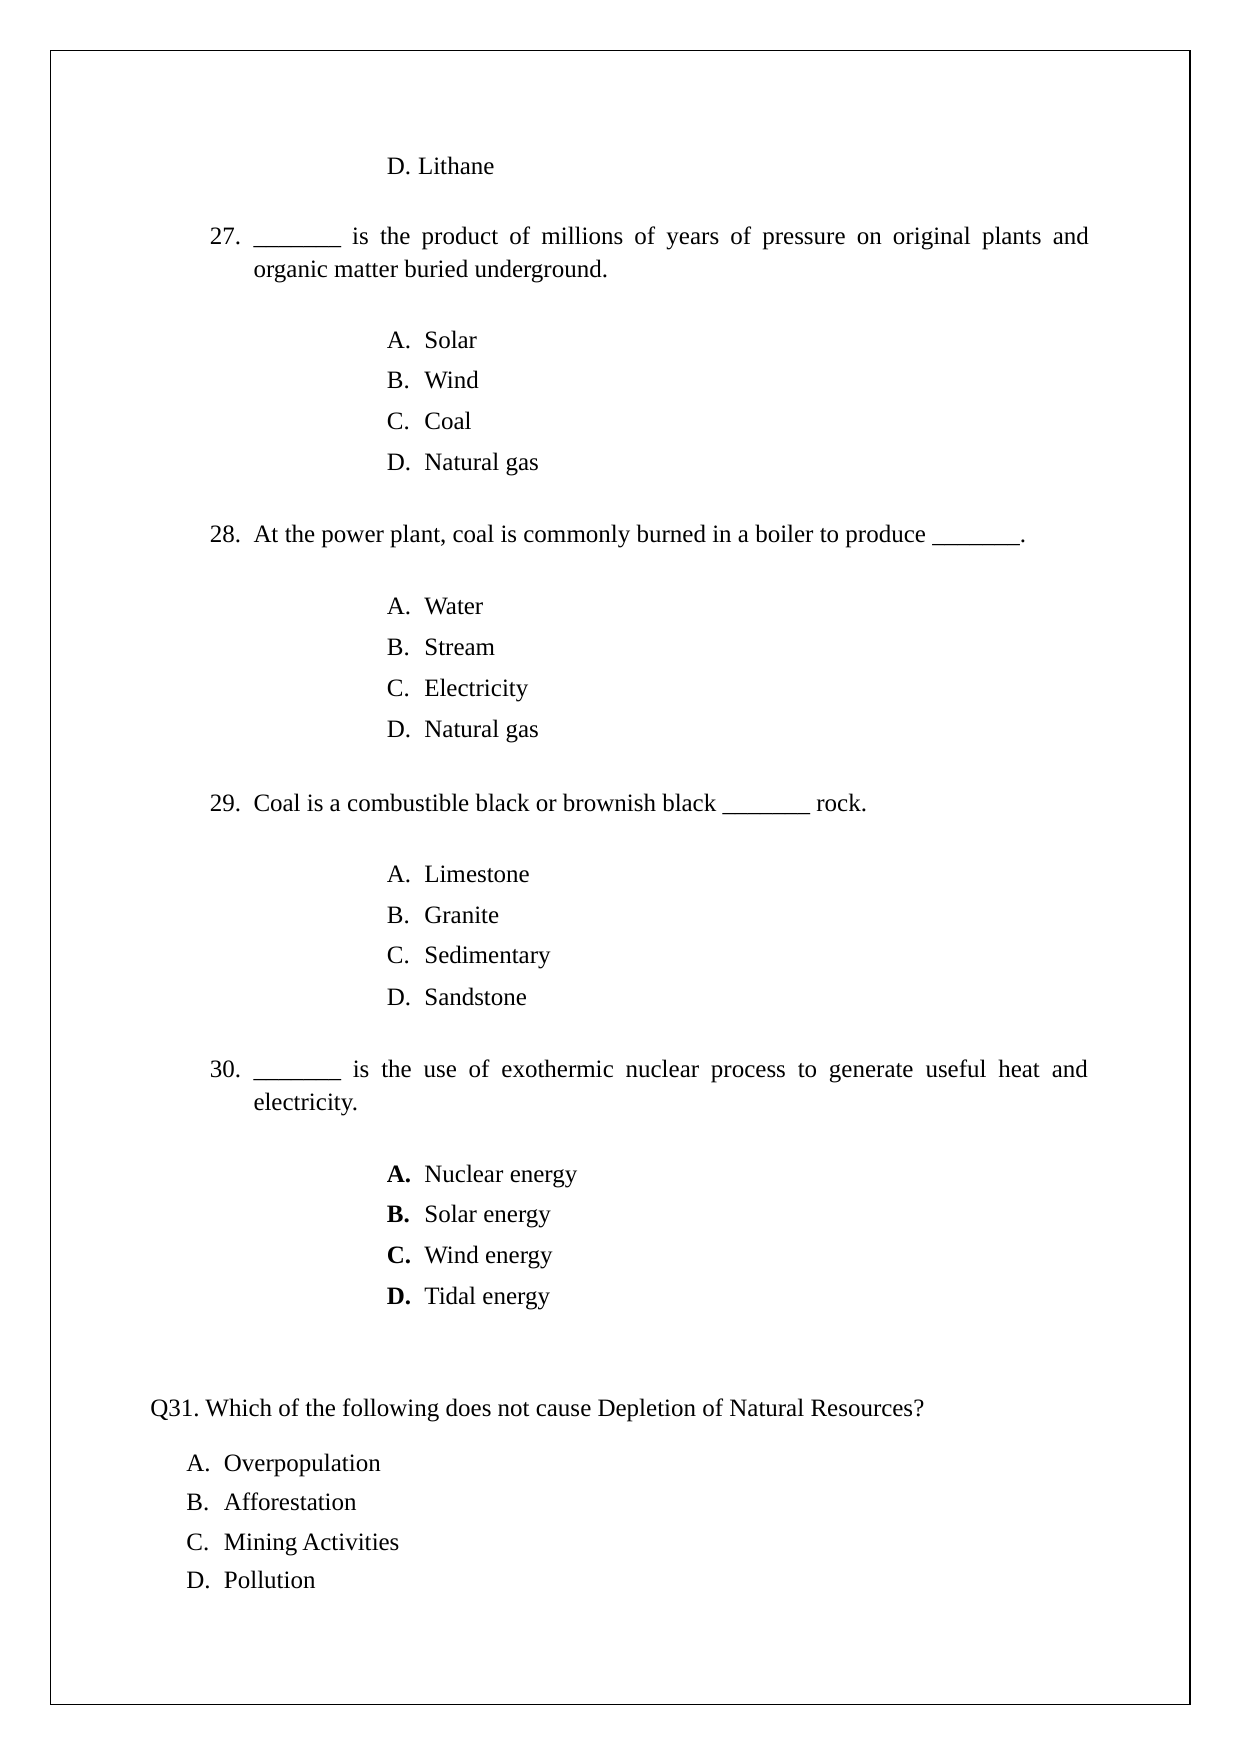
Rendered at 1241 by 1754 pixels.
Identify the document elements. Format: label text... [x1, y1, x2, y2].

list Granite [387, 900, 1089, 928]
list Coal is a combustible black or brownish black _______ rock. [209, 788, 1089, 816]
list _______ is the product of millions of years of pressure on original plants and organic matter buried underground. [209, 221, 1089, 283]
list Stream [387, 632, 1089, 661]
list Afforestation [186, 1487, 1089, 1516]
list Natural gas [387, 447, 1089, 476]
list Coal [387, 406, 1089, 435]
list Solar [387, 325, 1089, 354]
list Wind [387, 366, 1089, 394]
list Overpopulation [186, 1448, 1089, 1477]
list At the power plant, coal is commonly burned in a boiler to produce _______. [209, 519, 1089, 548]
list Electricity [387, 673, 1089, 702]
list Water [387, 591, 1089, 620]
list Pollution [186, 1565, 1089, 1594]
list Solar energy [387, 1199, 1089, 1228]
list Nuclear energy [387, 1159, 1089, 1188]
list Wind energy [387, 1240, 1089, 1269]
list Natural gas [387, 714, 1089, 742]
list Limestone [387, 859, 1089, 888]
list _______ is the use of exothermic nuclear process to generate useful heat and electricity. [209, 1054, 1089, 1116]
text Q31. Which of the following does not cause Depletion of Natural Resources? [150, 1393, 1089, 1422]
text D. Lithane [387, 151, 1089, 180]
list Mining Activities [186, 1527, 1089, 1555]
list Tidal energy [387, 1281, 1089, 1310]
list Sedimentary [387, 941, 1089, 969]
list Sandstone [387, 982, 1089, 1010]
